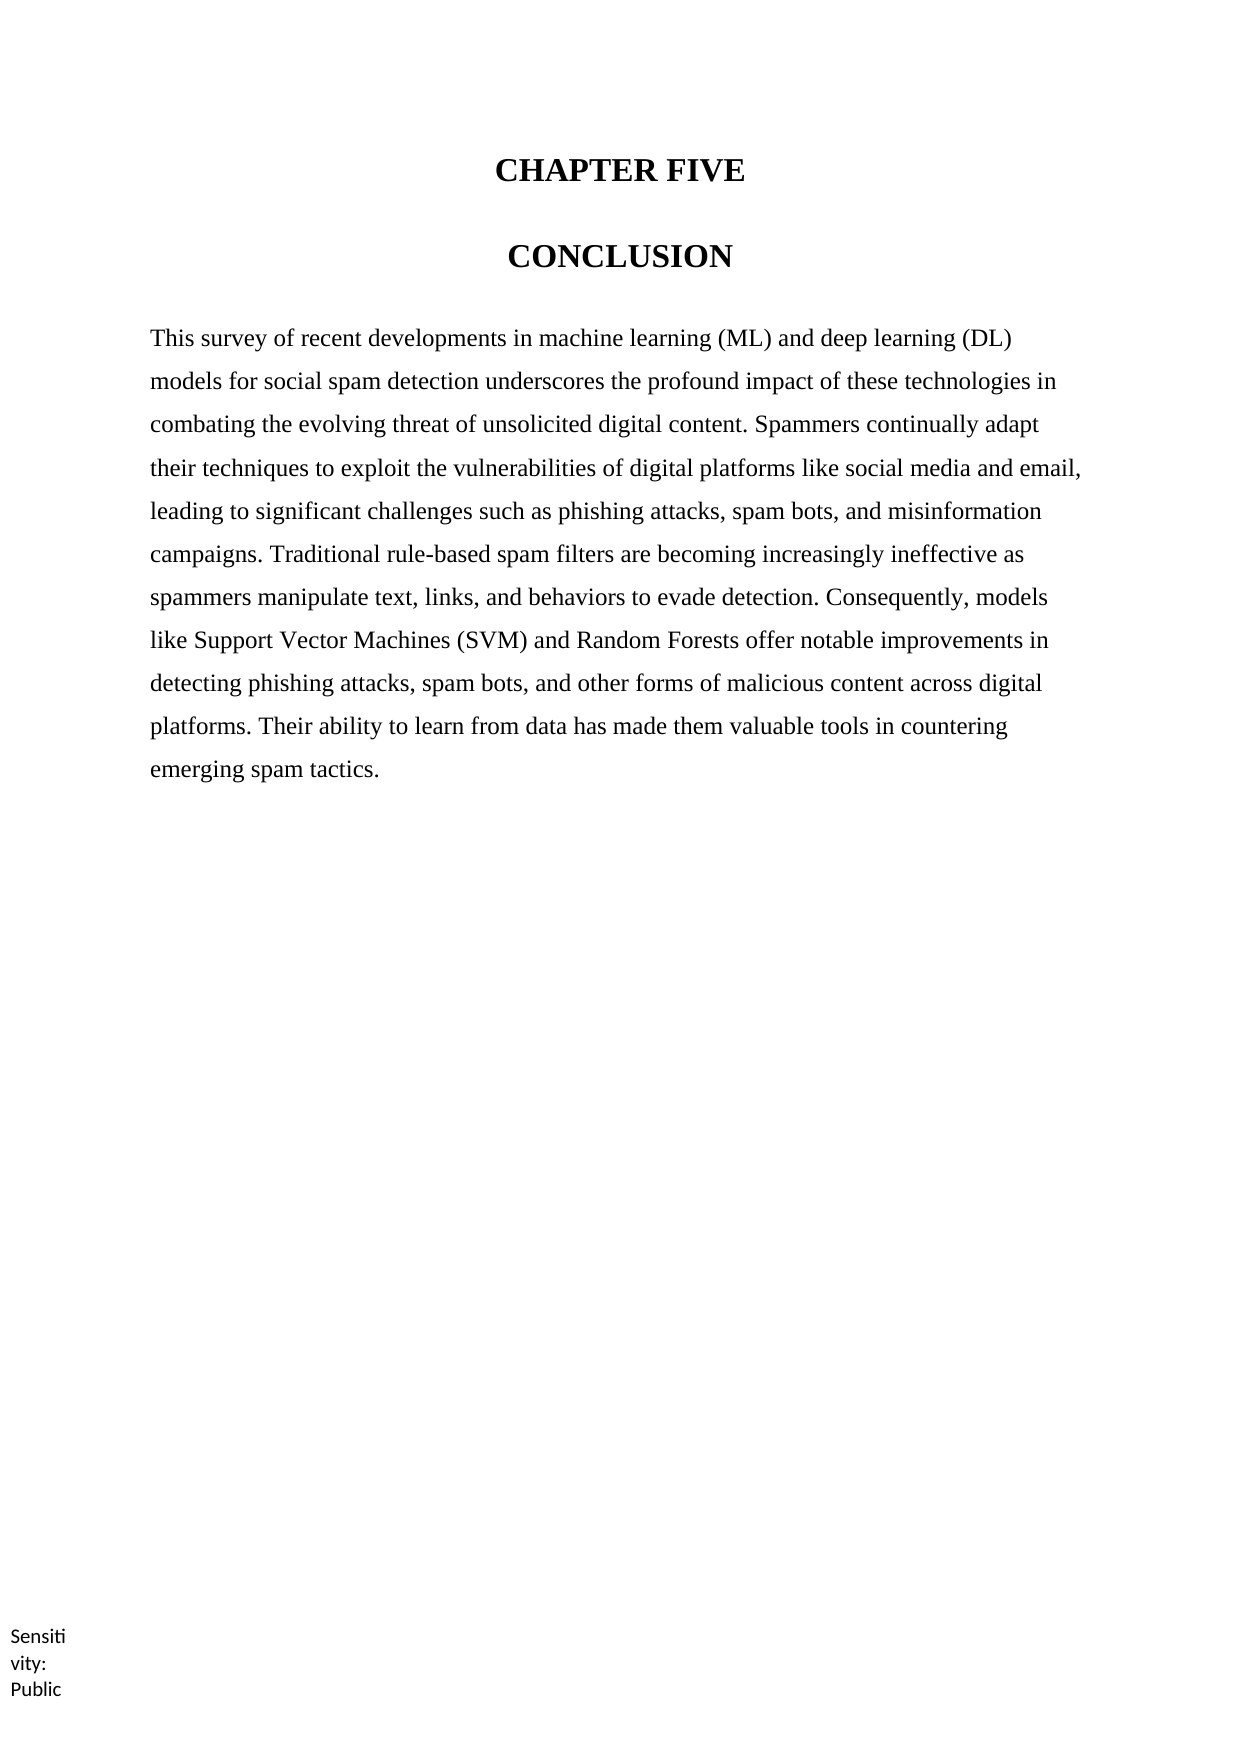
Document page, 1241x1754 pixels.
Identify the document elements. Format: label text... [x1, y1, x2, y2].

text CONCLUSION [150, 237, 1090, 275]
subtitle CHAPTER FIVE [150, 150, 1090, 188]
text This survey of recent developments in machine learning (ML) and deep learning (DL) models for social spam detection underscores the profound impact of these technologies in combating the evolving threat of unsolicited digital content. Spammers continually adapt their techniques to exploit the vulnerabilities of digital platforms like social media and email, leading to significant challenges such as phishing attacks, spam bots, and misinformation campaigns. Traditional rule-based spam filters are becoming increasingly ineffective as spammers manipulate text, links, and behaviors to evade detection. Consequently, models like Support Vector Machines (SVM) and Random Forests offer notable improvements in detecting phishing attacks, spam bots, and other forms of malicious content across digital platforms. Their ability to learn from data has made them valuable tools in countering emerging spam tactics. [150, 323, 1090, 783]
